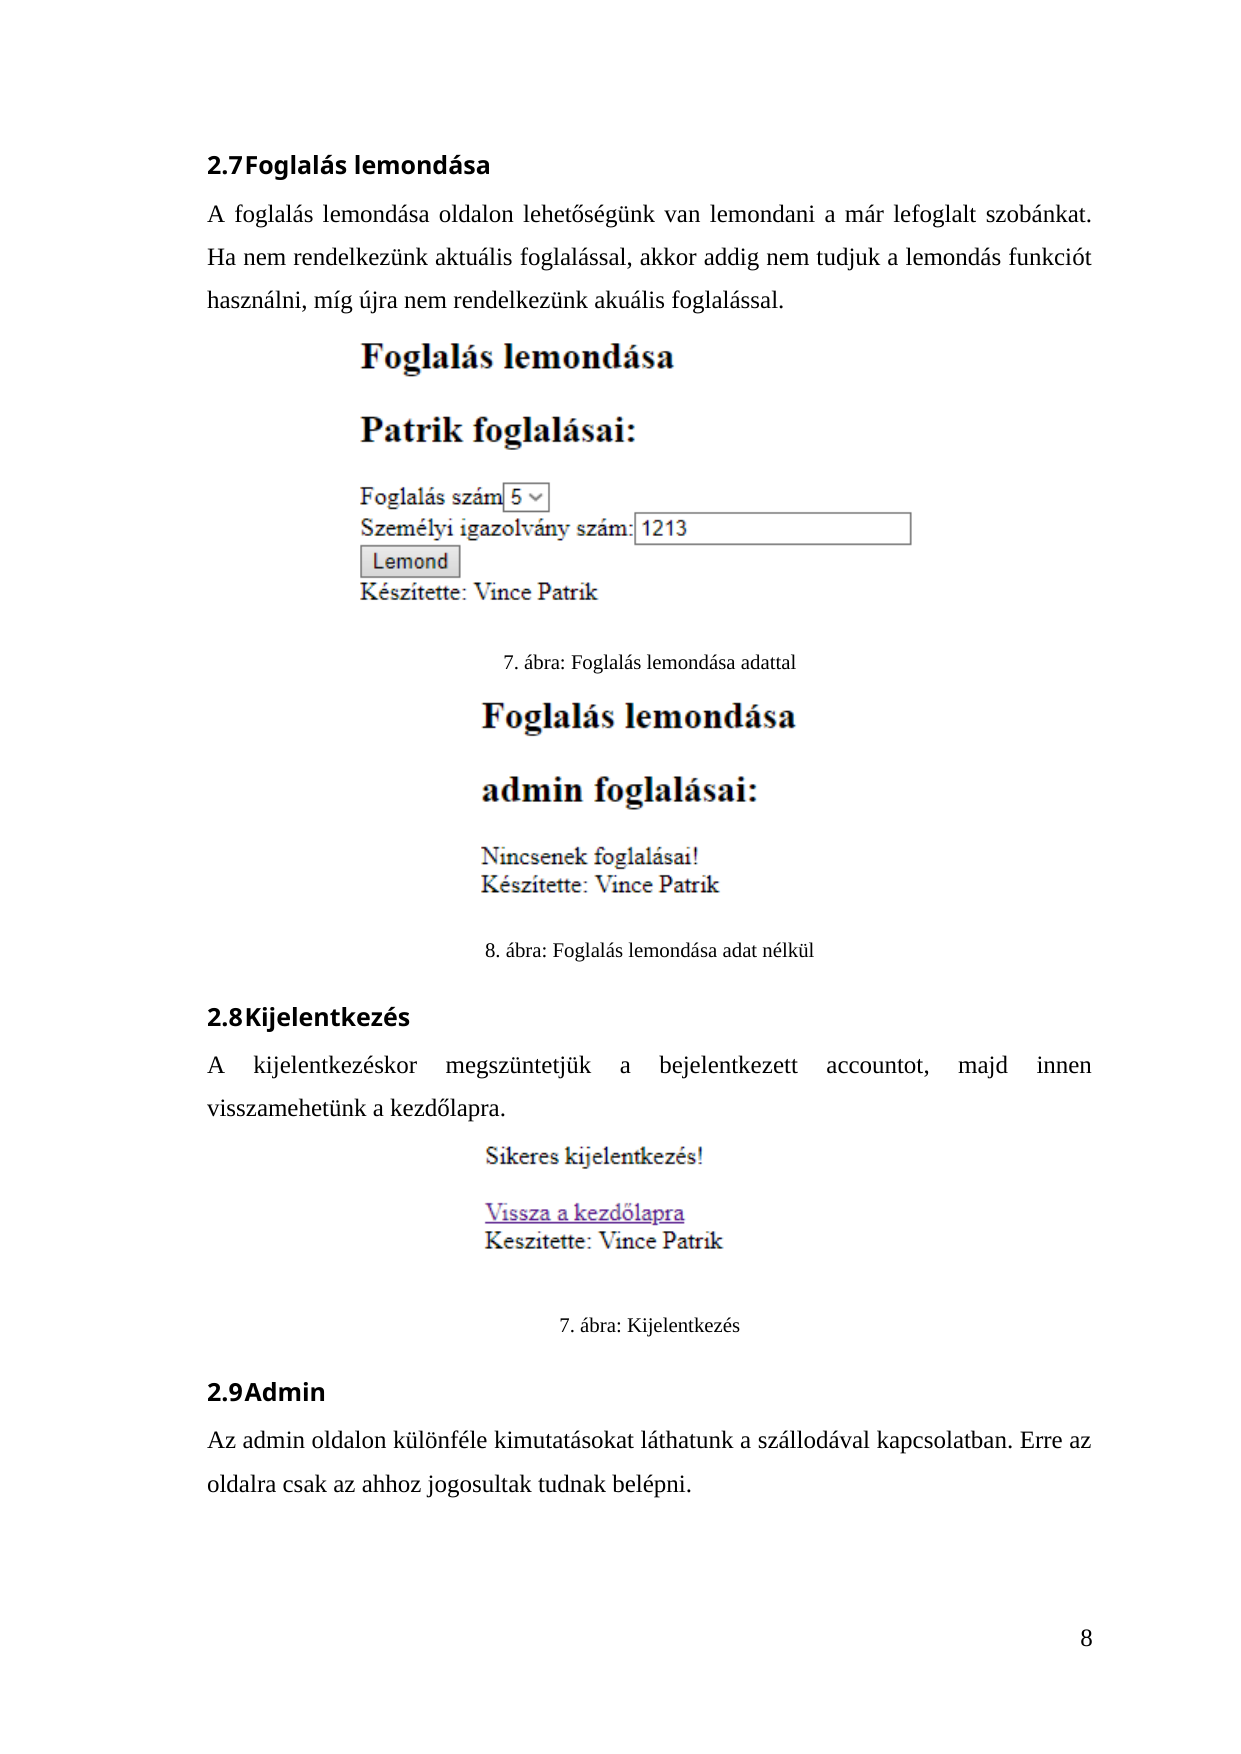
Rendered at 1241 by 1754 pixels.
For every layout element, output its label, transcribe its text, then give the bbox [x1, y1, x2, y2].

text 7. ábra: Foglalás lemondása adattal [207, 650, 1092, 674]
picture [476, 1136, 824, 1299]
text A kijelentkezéskor megszüntetjük a bejelentkezett accountot, majd innen visszamehetünk a kezdőlapra. [207, 1050, 1092, 1122]
subtitle Foglalás lemondása [207, 148, 1092, 182]
text 7. ábra: Kijelentkezés [207, 1313, 1092, 1337]
subtitle Admin [207, 1374, 1092, 1408]
picture [359, 328, 940, 636]
picture [480, 686, 819, 924]
text Az admin oldalon különféle kimutatásokat láthatunk a szállodával kapcsolatban. Erre az oldalra csak az ahhoz jogosultak tudnak belépni. [207, 1426, 1092, 1497]
subtitle Kijelentkezés [207, 999, 1092, 1033]
text A foglalás lemondása oldalon lehetőségünk van lemondani a már lefoglalt szobánkat. Ha nem rendelkezünk aktuális foglalással, akkor addig nem tudjuk a lemondás funkciót használni, míg újra nem rendelkezünk akuális foglalással. [207, 199, 1092, 314]
text 8. ábra: Foglalás lemondása adat nélkül [207, 938, 1092, 962]
